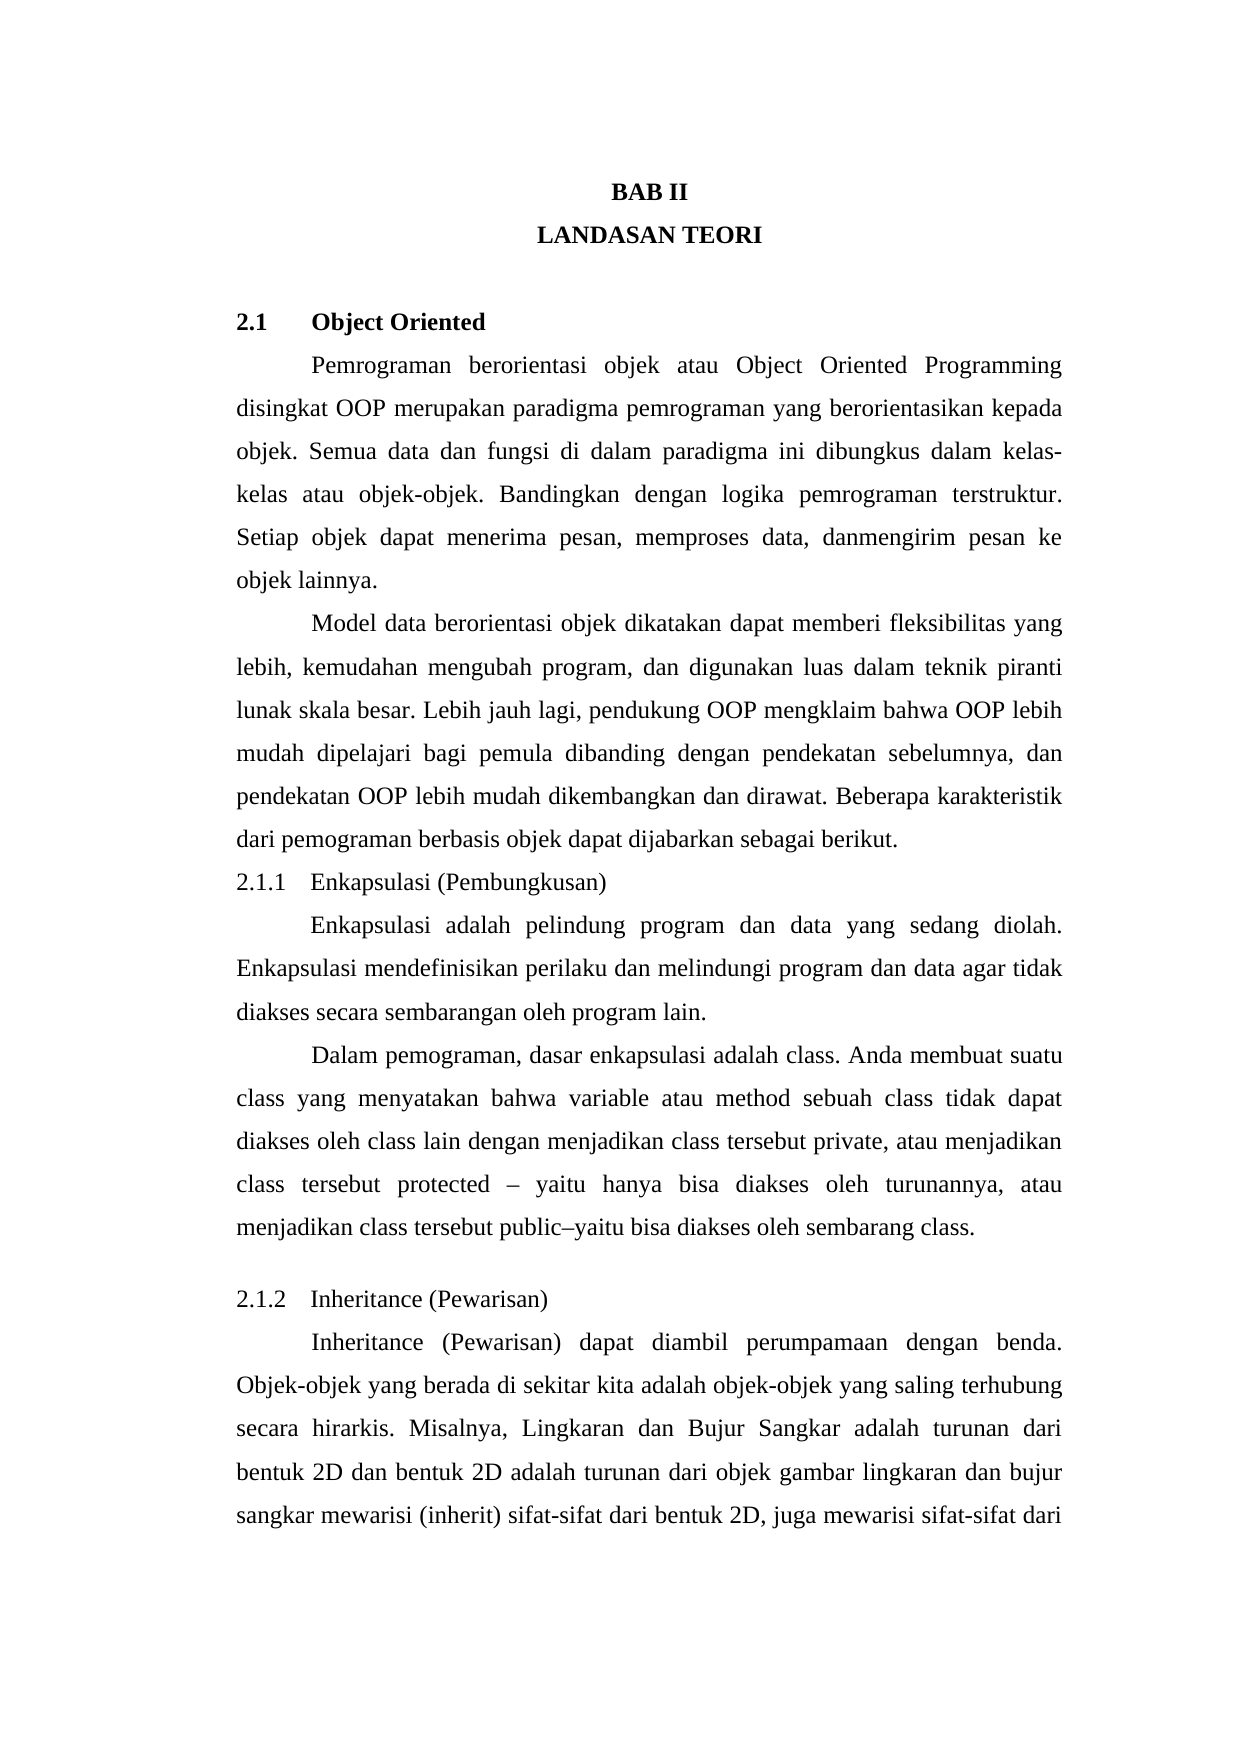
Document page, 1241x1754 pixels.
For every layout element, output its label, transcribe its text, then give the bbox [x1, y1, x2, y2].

title Inheritance (Pewarisan) [236, 1284, 1063, 1313]
text BAB II [236, 177, 1063, 206]
title Pemrograman berorientasi objek atau Object Oriented Programming disingkat OOP merupakan paradigma pemrograman yang berorientasikan kepada objek. Semua data dan fungsi di dalam paradigma ini dibungkus dalam kelas-kelas atau objek-objek. Bandingkan dengan logika pemrograman terstruktur. Setiap objek dapat menerima pesan, memproses data, danmengirim pesan ke objek lainnya. [236, 350, 1063, 594]
title Dalam pemograman, dasar enkapsulasi adalah class. Anda membuat suatu class yang menyatakan bahwa variable atau method sebuah class tidak dapat diakses oleh class lain dengan menjadikan class tersebut private, atau menjadikan class tersebut protected – yaitu hanya bisa diakses oleh turunannya, atau menjadikan class tersebut public–yaitu bisa diakses oleh sembarang class. [236, 1040, 1063, 1241]
text LANDASAN TEORI [236, 220, 1063, 249]
subtitle Object Oriented [236, 307, 1063, 335]
title Enkapsulasi (Pembungkusan) [236, 867, 1063, 896]
title Enkapsulasi adalah pelindung program dan data yang sedang diolah. Enkapsulasi mendefinisikan perilaku dan melindungi program dan data agar tidak diakses secara sembarangan oleh program lain. [236, 910, 1063, 1025]
title Model data berorientasi objek dikatakan dapat memberi fleksibilitas yang lebih, kemudahan mengubah program, dan digunakan luas dalam teknik piranti lunak skala besar. Lebih jauh lagi, pendukung OOP mengklaim bahwa OOP lebih mudah dipelajari bagi pemula dibanding dengan pendekatan sebelumnya, dan pendekatan OOP lebih mudah dikembangkan dan dirawat. Beberapa karakteristik dari pemograman berbasis objek dapat dijabarkan sebagai berikut. [236, 608, 1063, 853]
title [236, 1327, 1063, 1528]
